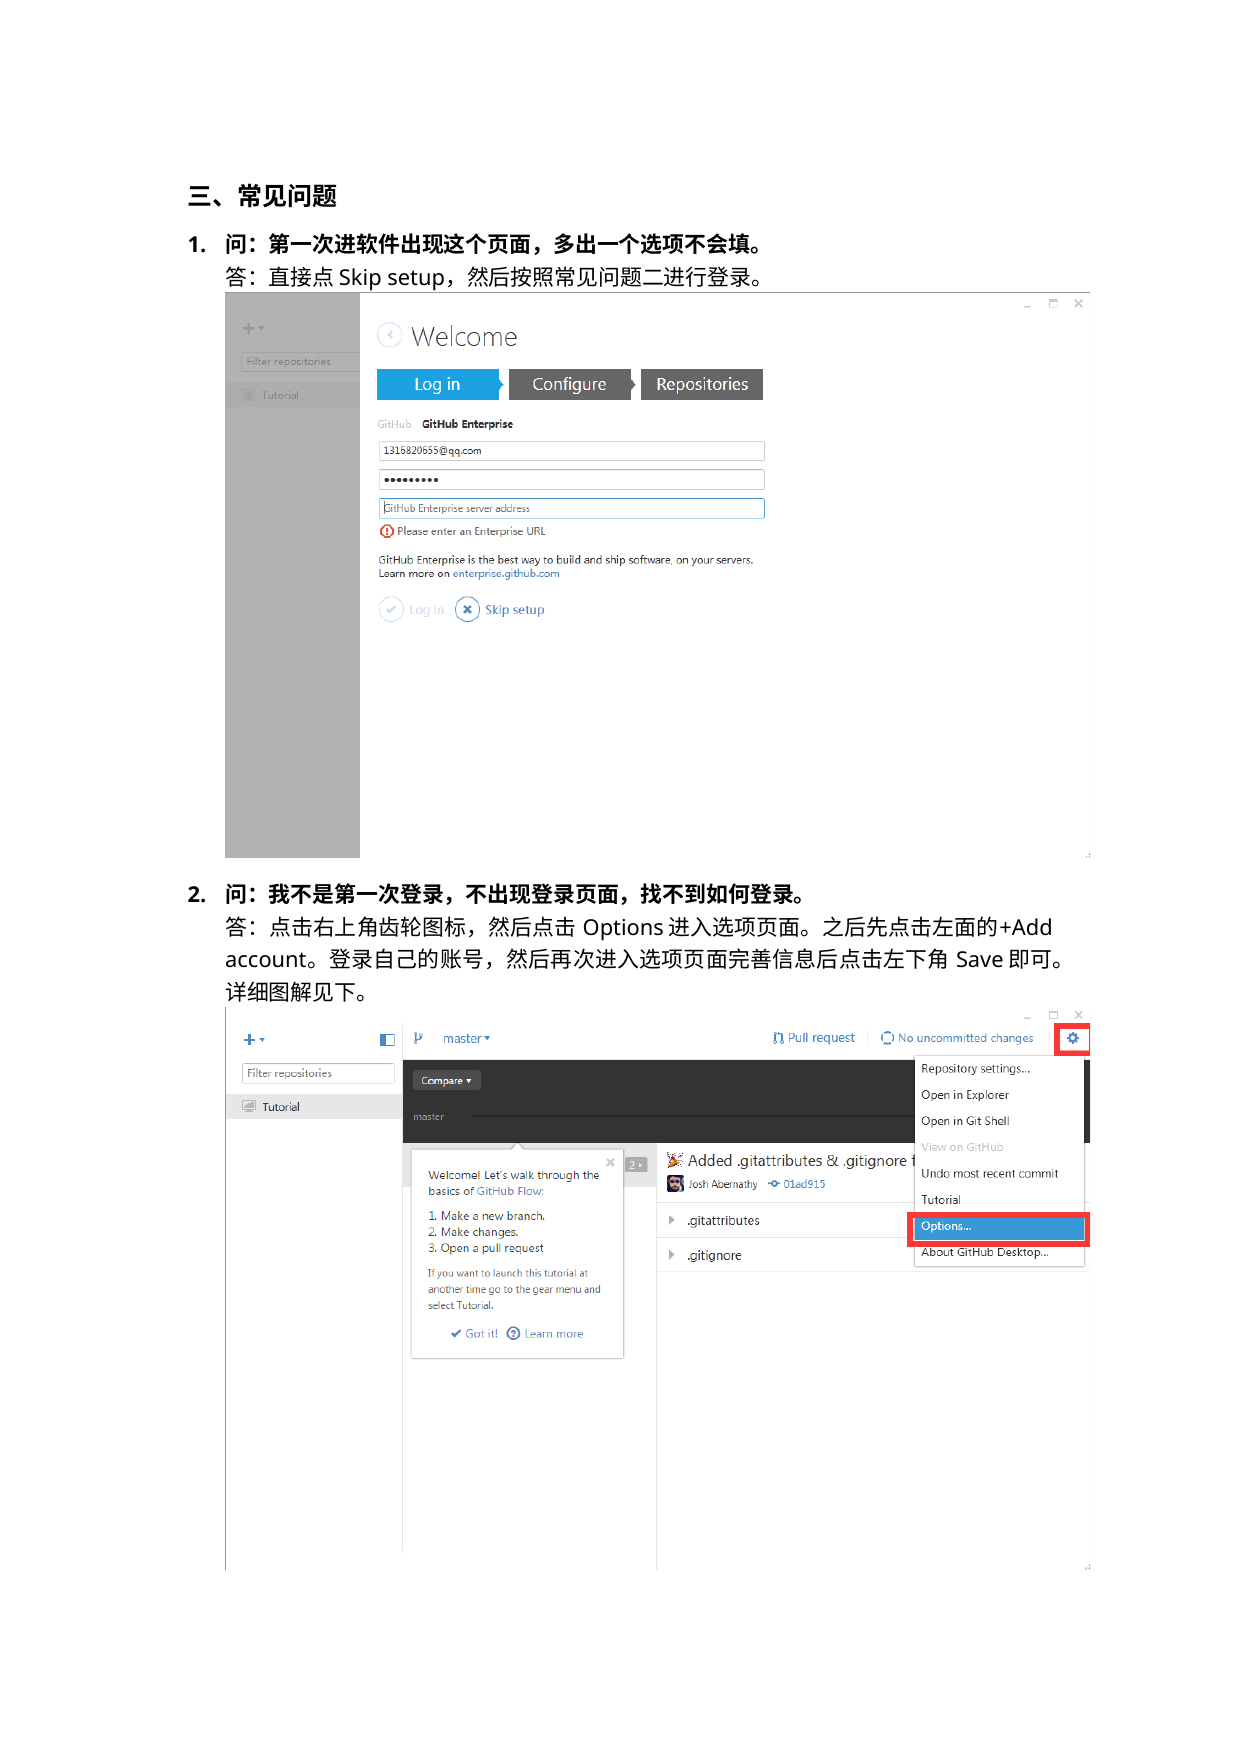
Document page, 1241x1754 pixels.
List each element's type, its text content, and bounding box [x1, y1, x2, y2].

picture [225, 1007, 1091, 1570]
list 问：第一次进软件出现这个页面，多出一个选项不会填。 [187, 227, 1053, 259]
list 问：我不是第一次登录，不出现登录页面，找不到如何登录。 [187, 877, 1053, 909]
text 三、常见问题 [187, 162, 1053, 227]
list 答：直接点Skip setup，然后按照常见问题二进行登录。 [225, 259, 1053, 292]
list 答：点击右上角齿轮图标，然后点击Options进入选项页面。之后先点击左面的+Add account。登录自己的账号，然后再次进入选项页面完善信息后点击左下角Save即可。详细图解见下。 [225, 909, 1053, 1007]
picture [225, 292, 1091, 858]
